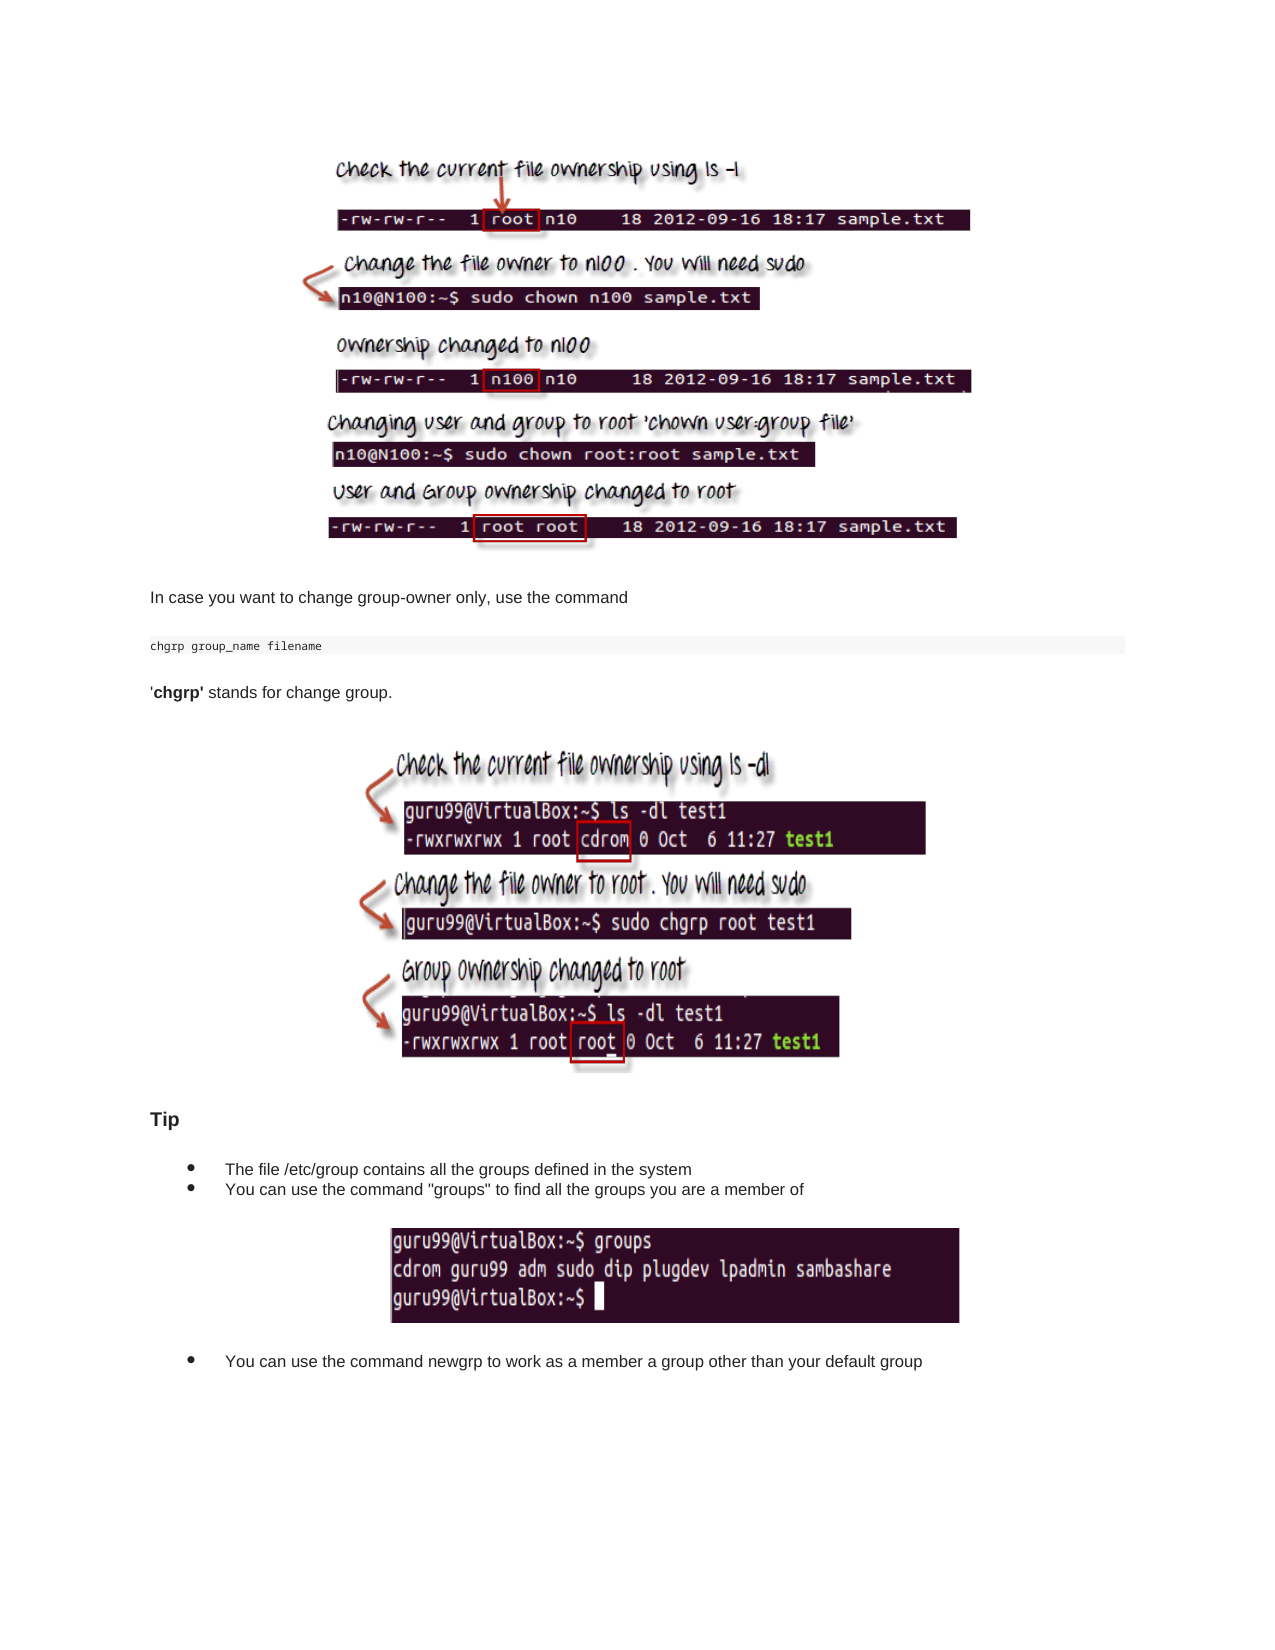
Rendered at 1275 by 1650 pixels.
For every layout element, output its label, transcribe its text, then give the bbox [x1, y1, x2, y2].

list You can use the command newgrp to work as a member a group other than your default group [187, 1352, 1125, 1372]
text In case you want to change group-owner only, use the command [150, 587, 1125, 607]
picture [294, 150, 981, 559]
picture [390, 1228, 960, 1323]
list You can use the command "groups" to find all the groups you are a member of [187, 1179, 1125, 1200]
text 'chgrp' stands for change group. [150, 683, 1125, 702]
picture [349, 731, 926, 1073]
list The file /etc/group contains all the groups defined in the system [187, 1159, 1125, 1179]
subtitle Tip [150, 1102, 1125, 1130]
text chgrp group_name filename [150, 636, 1125, 654]
